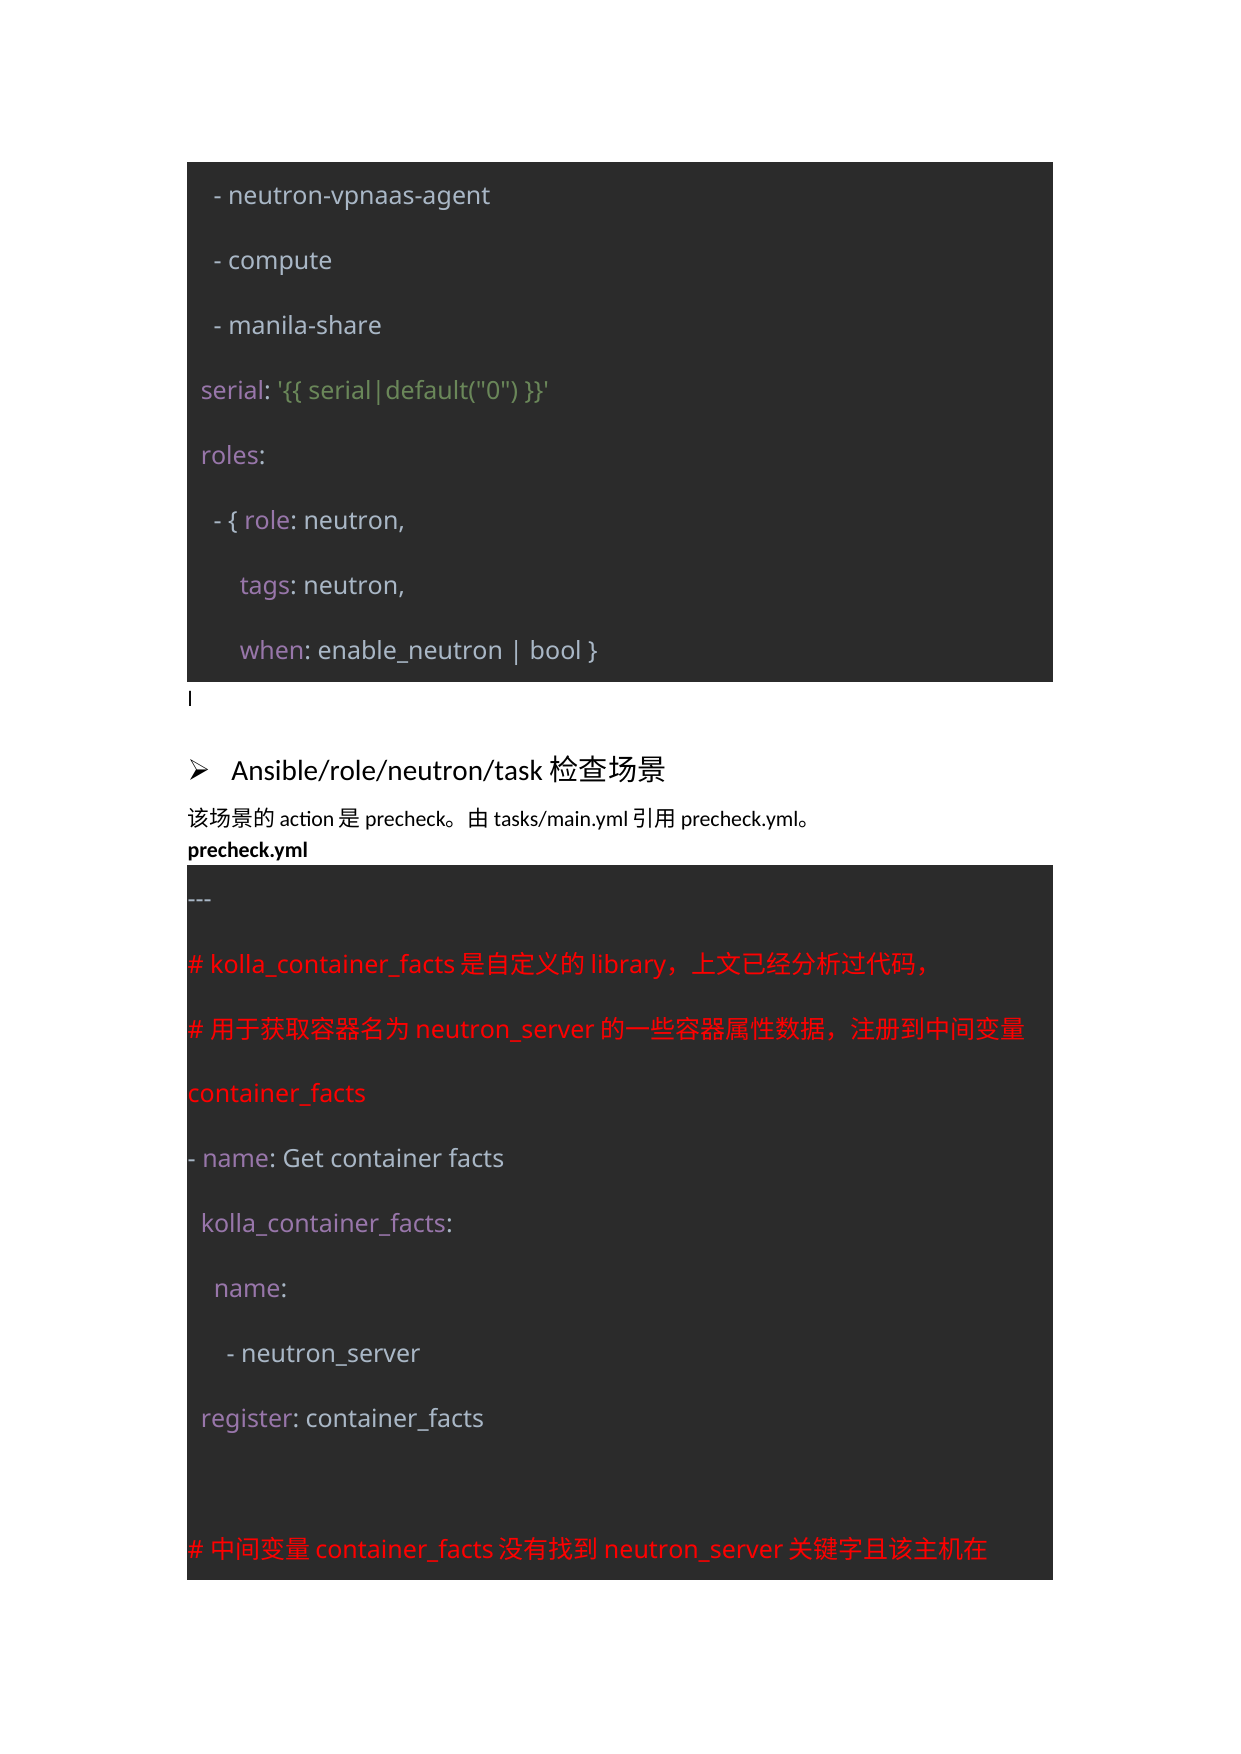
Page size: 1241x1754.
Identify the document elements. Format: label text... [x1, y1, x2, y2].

text precheck.yml [187, 833, 1053, 865]
text 该场景的action是precheck。由tasks/main.yml引用precheck.yml。 [187, 800, 1053, 833]
text l [187, 682, 1053, 714]
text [187, 162, 1053, 682]
subtitle Ansible/role/neutron/task 检查场景 [187, 735, 1053, 800]
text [187, 865, 1053, 1580]
